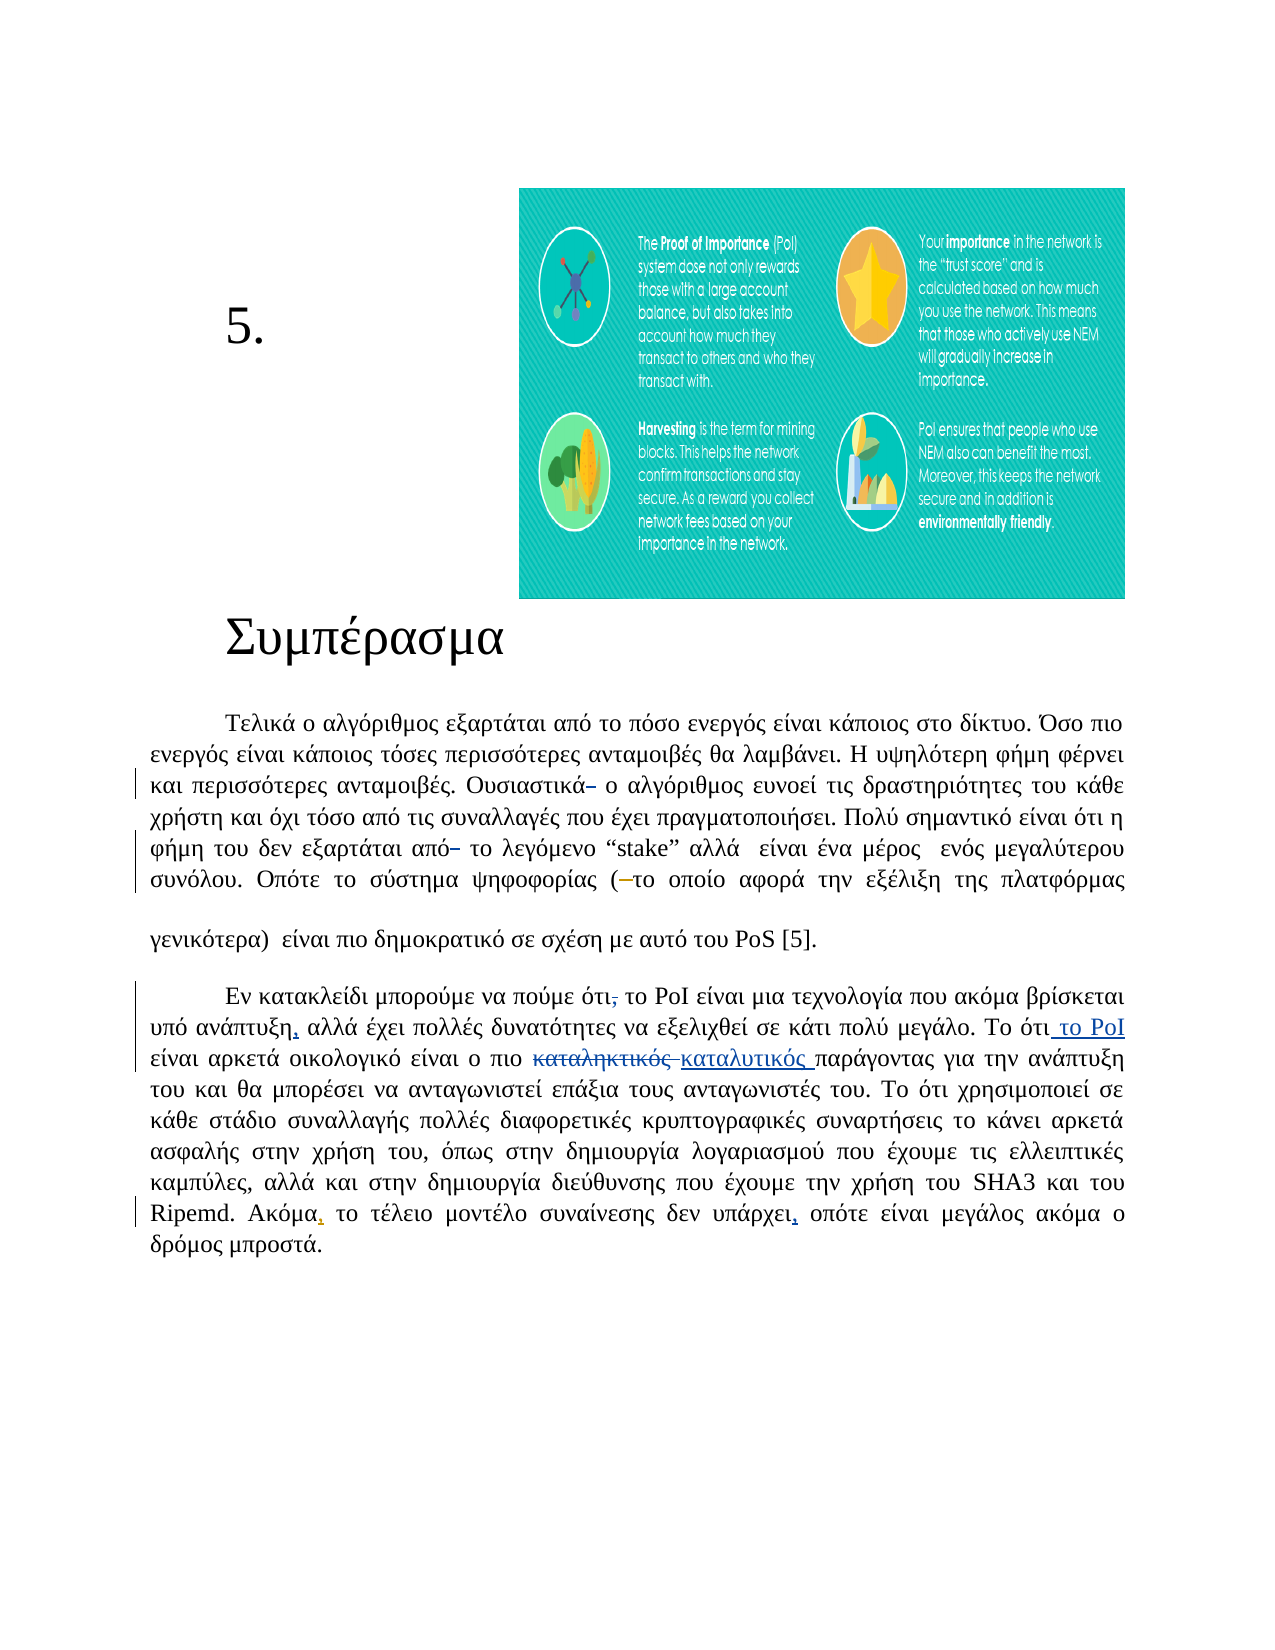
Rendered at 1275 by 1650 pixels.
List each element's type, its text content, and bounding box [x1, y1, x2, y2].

text Τελικά ο αλγόριθμος εξαρτάται από το πόσο ενεργός είναι κάποιος στο δίκτυο. Όσο πιο ενεργός είναι κάποιος τόσες περισσότερες ανταμοιβές θα λαμβάνει. Η υψηλότερη φήμη φέρνει και περισσότερες ανταμοιβές. Ουσιαστικά ο αλγόριθμος ευνοεί τις δραστηριότητες του κάθε χρήστη και όχι τόσο από τις συναλλαγές που έχει πραγματοποιήσει. Πολύ σημαντικό είναι ότι η φήμη του δεν εξαρτάται από το λεγόμενο “stake” αλλά είναι ένα μέρος ενός μεγαλύτερου συνόλου. Οπότε το σύστημα ψηφοφορίας (το οποίο αφορά την εξέλιξη της πλατφόρμας γενικότερα) είναι πιο δημοκρατικό σε σχέση με αυτό του ΡοS [5]. [150, 708, 1125, 960]
list Συμπέρασμα [225, 293, 1125, 666]
text Εν κατακλείδι μπορούμε να πούμε ότι το ΡοΙ είναι μια τεχνολογία που ακόμα βρίσκεται υπό ανάπτυξη αλλά έχει πολλές δυνατότητες να εξελιχθεί σε κάτι πολύ μεγάλο. Το ότι είναι αρκετά οικολογικό είναι ο πιο παράγοντας για την ανάπτυξη του και θα μπορέσει να ανταγωνιστεί επάξια τους ανταγωνιστές του. Το ότι χρησιμοποιεί σε κάθε στάδιο συναλλαγής πολλές διαφορετικές κρυπτογραφικές συναρτήσεις το κάνει αρκετά ασφαλής στην χρήση του, όπως στην δημιουργία λογαριασμού που έχουμε τις ελλειπτικές καμπύλες, αλλά και στην δημιουργία διεύθυνσης που έχουμε την χρήση του SHA3 και του Ripemd. Ακόμα το τέλειο μοντέλο συναίνεσης δεν υπάρχει οπότε είναι μεγάλος ακόμα ο δρόμος μπροστά. [150, 981, 1125, 1258]
picture [519, 188, 1125, 599]
